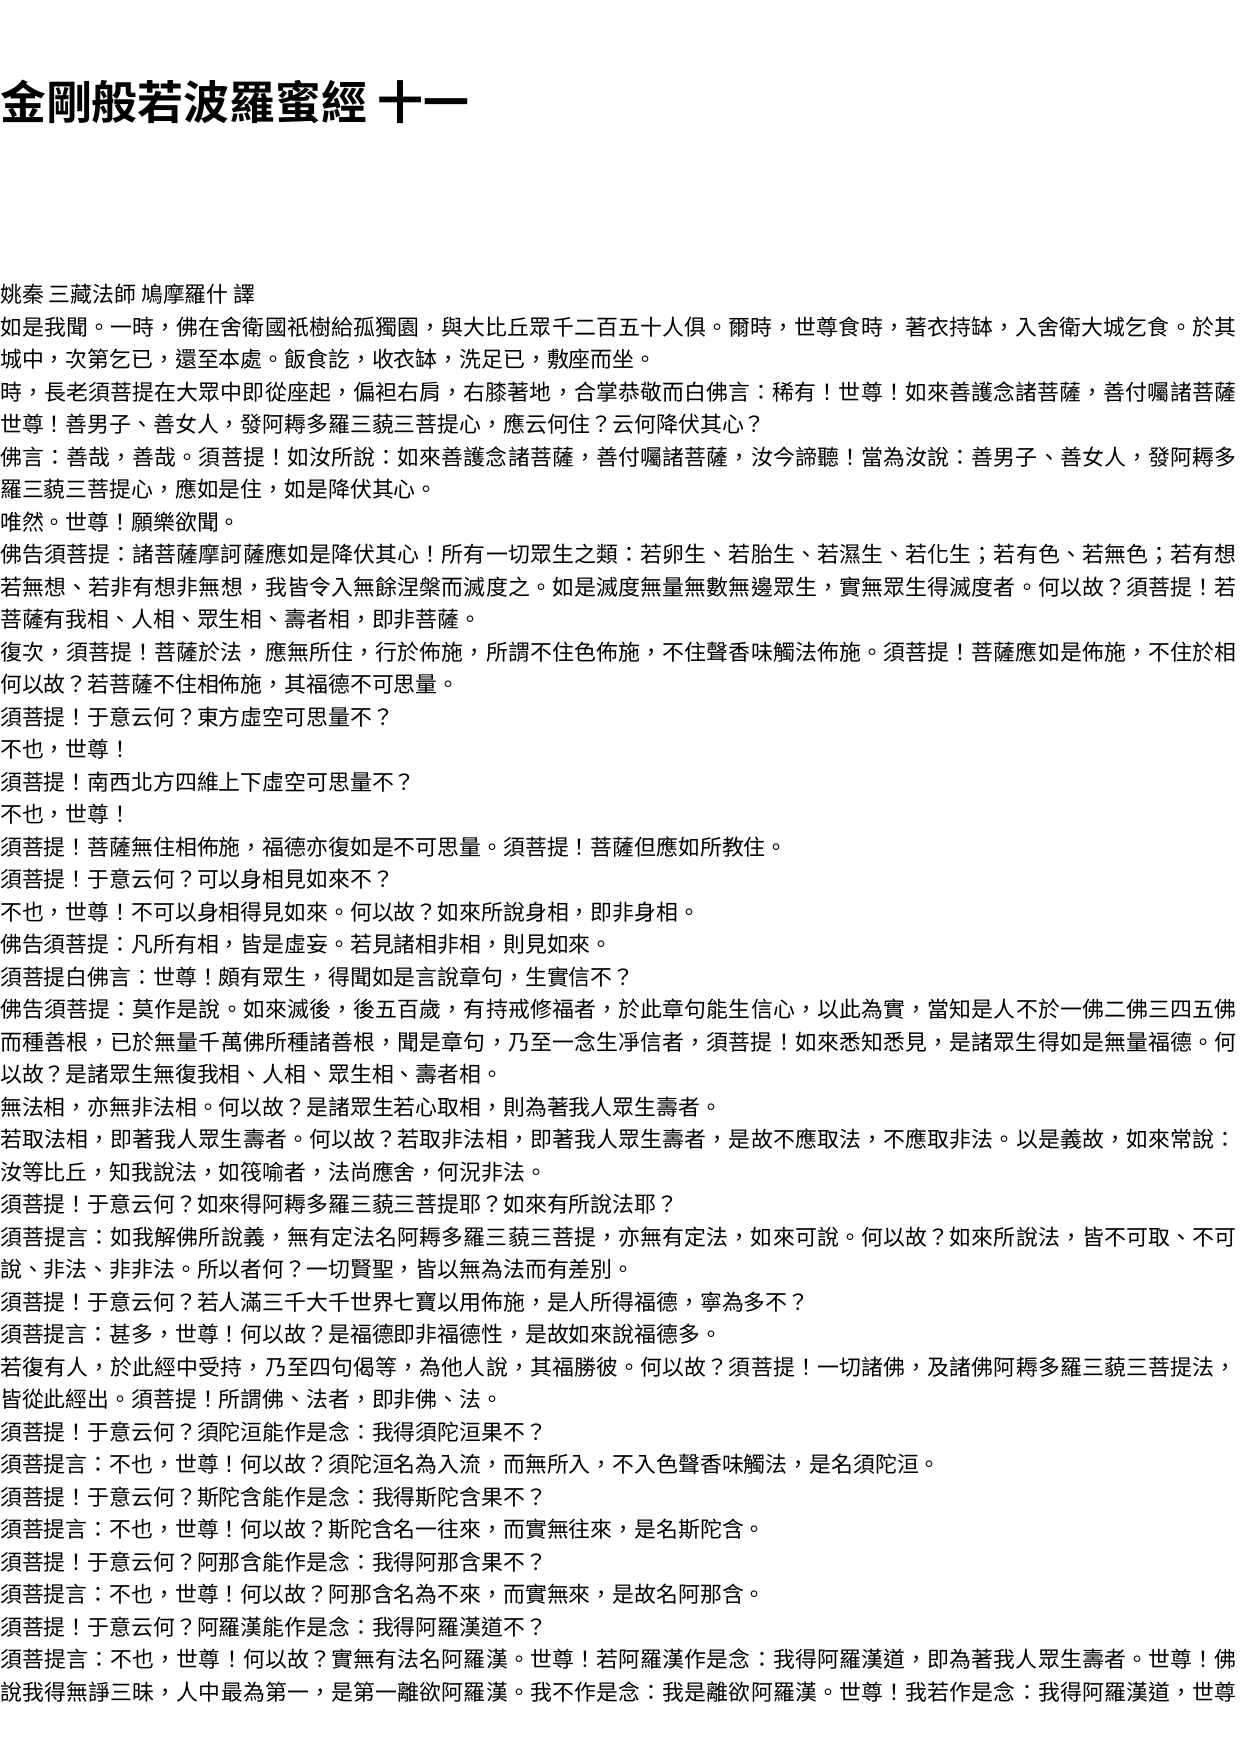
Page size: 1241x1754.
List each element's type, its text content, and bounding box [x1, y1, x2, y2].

text 須菩提！南西北方四維上下虛空可思量不？ [0, 764, 1240, 797]
text 須菩提！于意云何？斯陀含能作是念：我得斯陀含果不？ [0, 1479, 1240, 1512]
text 須菩提！于意云何？阿那含能作是念：我得阿那含果不？ [0, 1544, 1240, 1577]
text 須菩提！菩薩無住相佈施，福德亦復如是不可思量。須菩提！菩薩但應如所教住。 [0, 829, 1240, 862]
text 如是我聞。一時，佛在舍衛國祇樹給孤獨園，與大比丘眾千二百五十人俱。爾時，世尊食時，著衣持缽，入舍衛大城乞食。於其城中，次第乞已，還至本處。飯食訖，收衣缽，洗足已，敷座而坐。 [0, 309, 1240, 374]
text 須菩提言：如我解佛所說義，無有定法名阿耨多羅三藐三菩提，亦無有定法，如來可說。何以故？如來所說法，皆不可取、不可說、非法、非非法。所以者何？一切賢聖，皆以無為法而有差別。 [0, 1219, 1240, 1284]
text 須菩提言：甚多，世尊！何以故？是福德即非福德性，是故如來說福德多。 [0, 1317, 1240, 1349]
text 不也，世尊！ [0, 797, 1240, 829]
text 佛言：善哉，善哉。須菩提！如汝所說：如來善護念諸菩薩，善付囑諸菩薩，汝今諦聽！當為汝說：善男子、善女人，發阿耨多羅三藐三菩提心，應如是住，如是降伏其心。 [0, 439, 1240, 504]
text 佛告須菩提：諸菩薩摩訶薩應如是降伏其心！所有一切眾生之類：若卵生、若胎生、若濕生、若化生；若有色、若無色；若有想、若無想、若非有想非無想，我皆令入無餘涅槃而滅度之。如是滅度無量無數無邊眾生，實無眾生得滅度者。何以故？須菩提！若菩薩有我相、人相、眾生相、壽者相，即非菩薩。 [0, 537, 1240, 634]
text 須菩提！于意云何？須陀洹能作是念：我得須陀洹果不？ [0, 1414, 1240, 1447]
text 須菩提言：不也，世尊！何以故？阿那含名為不來，而實無來，是故名阿那含。 [0, 1577, 1240, 1609]
text 唯然。世尊！願樂欲聞。 [0, 504, 1240, 537]
text 姚秦 三藏法師 鳩摩羅什 譯 [0, 277, 1240, 309]
text 無法相，亦無非法相。何以故？是諸眾生若心取相，則為著我人眾生壽者。 [0, 1089, 1240, 1122]
text 須菩提！于意云何？阿羅漢能作是念：我得阿羅漢道不？ [0, 1609, 1240, 1642]
text 須菩提！于意云何？若人滿三千大千世界七寶以用佈施，是人所得福德，寧為多不？ [0, 1284, 1240, 1317]
text 不也，世尊！ [0, 732, 1240, 764]
text 須菩提言：不也，世尊！何以故？斯陀含名一往來，而實無往來，是名斯陀含。 [0, 1512, 1240, 1544]
text 須菩提！于意云何？如來得阿耨多羅三藐三菩提耶？如來有所說法耶？ [0, 1187, 1240, 1219]
text 佛告須菩提：凡所有相，皆是虛妄。若見諸相非相，則見如來。 [0, 927, 1240, 959]
text 須菩提！于意云何？可以身相見如來不？ [0, 862, 1240, 894]
text 不也，世尊！不可以身相得見如來。何以故？如來所說身相，即非身相。 [0, 894, 1240, 927]
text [0, 1642, 1240, 1707]
text 時，長老須菩提在大眾中即從座起，偏袒右肩，右膝著地，合掌恭敬而白佛言：稀有！世尊！如來善護念諸菩薩，善付囑諸菩薩。世尊！善男子、善女人，發阿耨多羅三藐三菩提心，應云何住？云何降伏其心？ [0, 374, 1240, 439]
text 佛告須菩提：莫作是說。如來滅後，後五百歲，有持戒修福者，於此章句能生信心，以此為實，當知是人不於一佛二佛三四五佛而種善根，已於無量千萬佛所種諸善根，聞是章句，乃至一念生凈信者，須菩提！如來悉知悉見，是諸眾生得如是無量福德。何以故？是諸眾生無復我相、人相、眾生相、壽者相。 [0, 992, 1240, 1089]
text 須菩提言：不也，世尊！何以故？須陀洹名為入流，而無所入，不入色聲香味觸法，是名須陀洹。 [0, 1447, 1240, 1479]
text 須菩提白佛言：世尊！頗有眾生，得聞如是言說章句，生實信不？ [0, 959, 1240, 992]
subtitle 金剛般若波羅蜜經 十一 [0, 51, 1240, 149]
text 若復有人，於此經中受持，乃至四句偈等，為他人說，其福勝彼。何以故？須菩提！一切諸佛，及諸佛阿耨多羅三藐三菩提法，皆從此經出。須菩提！所謂佛、法者，即非佛、法。 [0, 1349, 1240, 1414]
text 若取法相，即著我人眾生壽者。何以故？若取非法相，即著我人眾生壽者，是故不應取法，不應取非法。以是義故，如來常說：汝等比丘，知我說法，如筏喻者，法尚應舍，何況非法。 [0, 1122, 1240, 1187]
text 復次，須菩提！菩薩於法，應無所住，行於佈施，所謂不住色佈施，不住聲香味觸法佈施。須菩提！菩薩應如是佈施，不住於相。何以故？若菩薩不住相佈施，其福德不可思量。 [0, 634, 1240, 699]
text 須菩提！于意云何？東方虛空可思量不？ [0, 699, 1240, 732]
